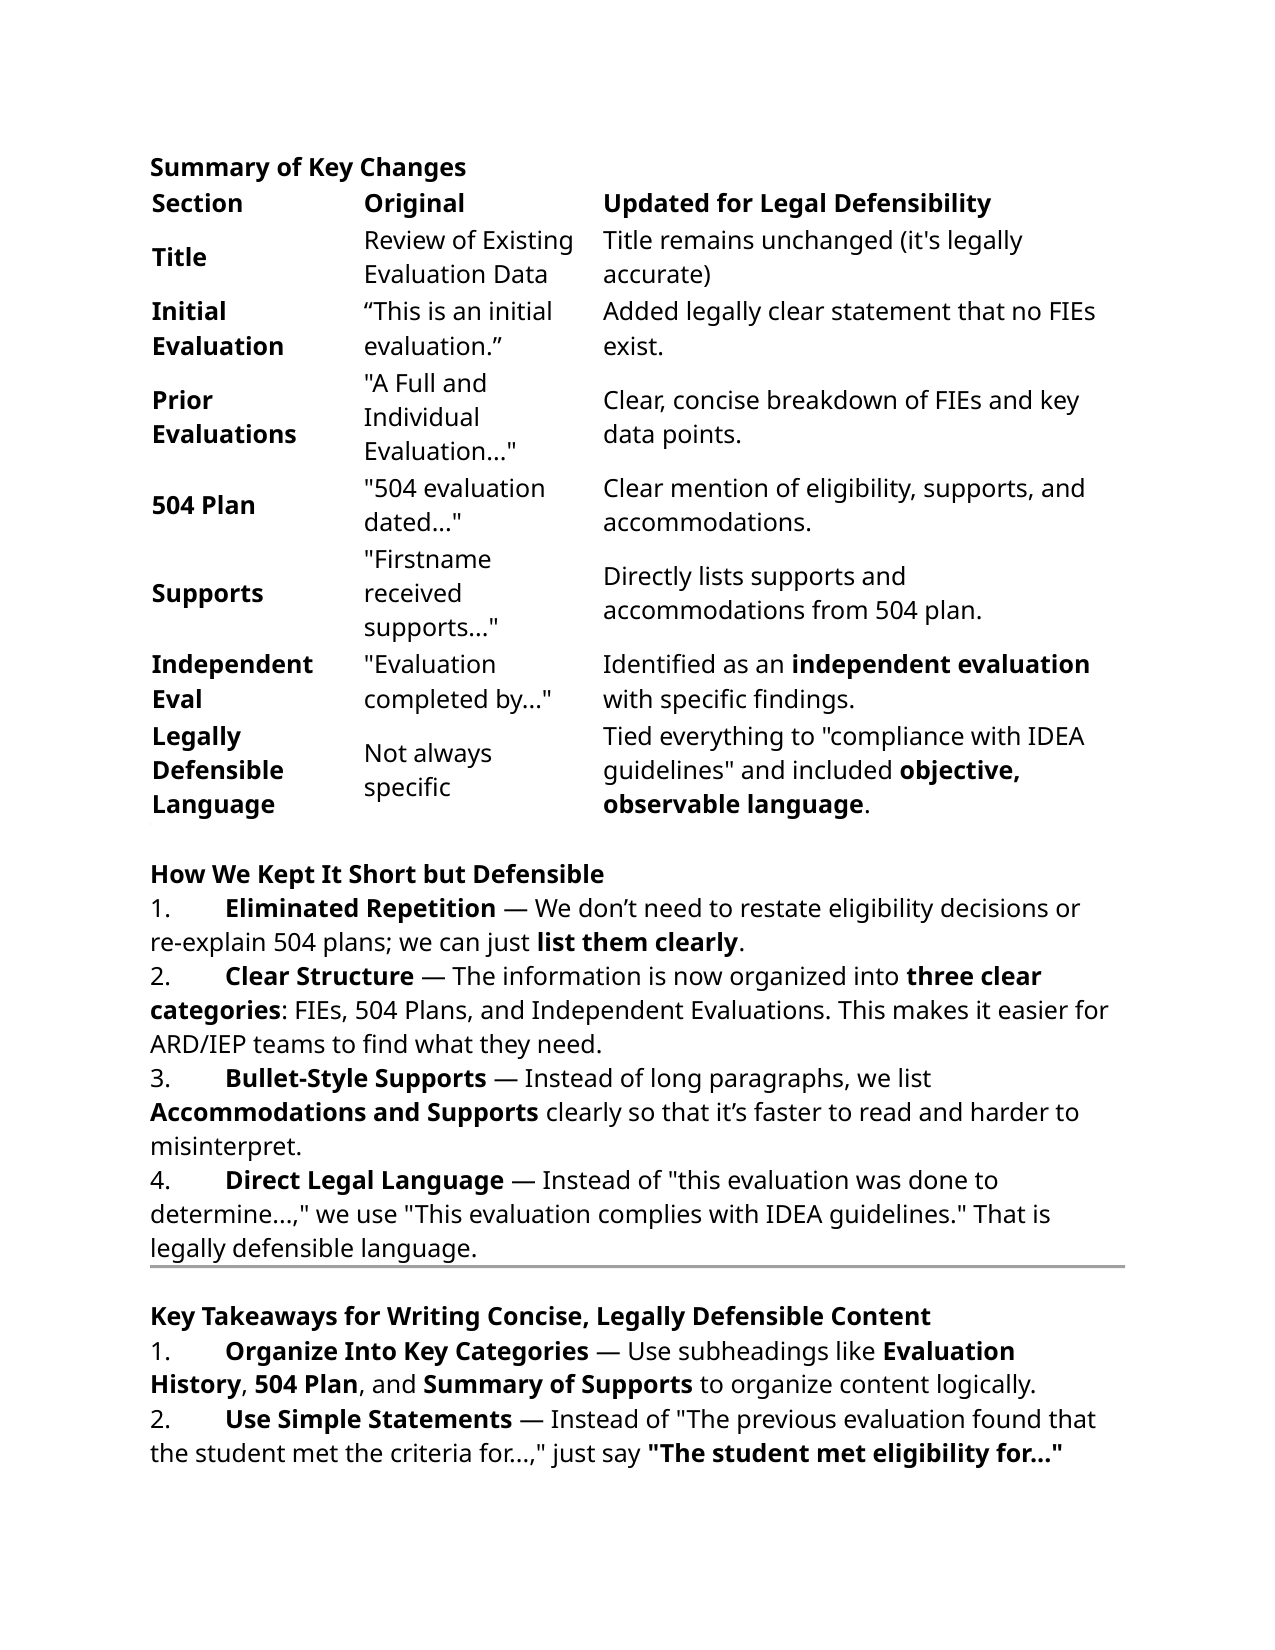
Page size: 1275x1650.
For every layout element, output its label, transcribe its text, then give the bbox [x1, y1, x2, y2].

list Bullet-Style Supports — Instead of long paragraphs, we list Accommodations and Supports clearly so that it’s faster to read and harder to misinterpret. [150, 1061, 1110, 1163]
table_cell Title remains unchanged (it's legally accurate) [601, 221, 1125, 292]
table_cell Tied everything to "compliance with IDEA guidelines" and included objective, observable language. [601, 717, 1125, 822]
table_cell Identified as an independent evaluation with specific findings. [601, 646, 1125, 717]
table_cell Clear mention of eligibility, supports, and accommodations. [601, 469, 1125, 540]
text How We Kept It Short but Defensible [150, 856, 1110, 890]
table_cell Added legally clear statement that no FIEs exist. [601, 293, 1125, 364]
list Clear Structure — The information is now organized into three clear categories: FIEs, 504 Plans, and Independent Evaluations. This makes it easier for ARD/IEP teams to find what they need. [150, 958, 1110, 1061]
table_header Section [150, 184, 362, 221]
table_header Updated for Legal Defensibility [601, 184, 1125, 221]
table_cell "A Full and Individual Evaluation..." [362, 364, 601, 469]
table_cell Directly lists supports and accommodations from 504 plan. [601, 540, 1125, 646]
table_cell Title [150, 221, 362, 292]
list Organize Into Key Categories — Use subheadings like Evaluation History, 504 Plan, and Summary of Supports to organize content logically. [150, 1333, 1110, 1401]
list Eliminated Repetition — We don’t need to restate eligibility decisions or re-explain 504 plans; we can just list them clearly. [150, 890, 1110, 958]
text Key Takeaways for Writing Concise, Legally Defensible Content [150, 1299, 1110, 1333]
table_header Original [362, 184, 601, 221]
table_cell "Firstname received supports..." [362, 540, 601, 646]
table_cell “This is an initial evaluation.” [362, 293, 601, 364]
list Use Simple Statements — Instead of "The previous evaluation found that the student met the criteria for...," just say "The student met eligibility for..." [150, 1401, 1110, 1469]
table_cell Supports [150, 540, 362, 646]
text Summary of Key Changes [150, 150, 1110, 184]
table_cell "504 evaluation dated..." [362, 469, 601, 540]
table_cell Not always specific [362, 717, 601, 822]
list Direct Legal Language — Instead of "this evaluation was done to determine...," we use "This evaluation complies with IDEA guidelines." That is legally defensible language. [150, 1163, 1110, 1265]
table_cell Initial Evaluation [150, 293, 362, 364]
table_cell "Evaluation completed by..." [362, 646, 601, 717]
table_cell Clear, concise breakdown of FIEs and key data points. [601, 364, 1125, 469]
table_cell Prior Evaluations [150, 364, 362, 469]
table_cell Review of Existing Evaluation Data [362, 221, 601, 292]
table_cell Independent Eval [150, 646, 362, 717]
table_cell 504 Plan [150, 469, 362, 540]
table_cell Legally Defensible Language [150, 717, 362, 822]
